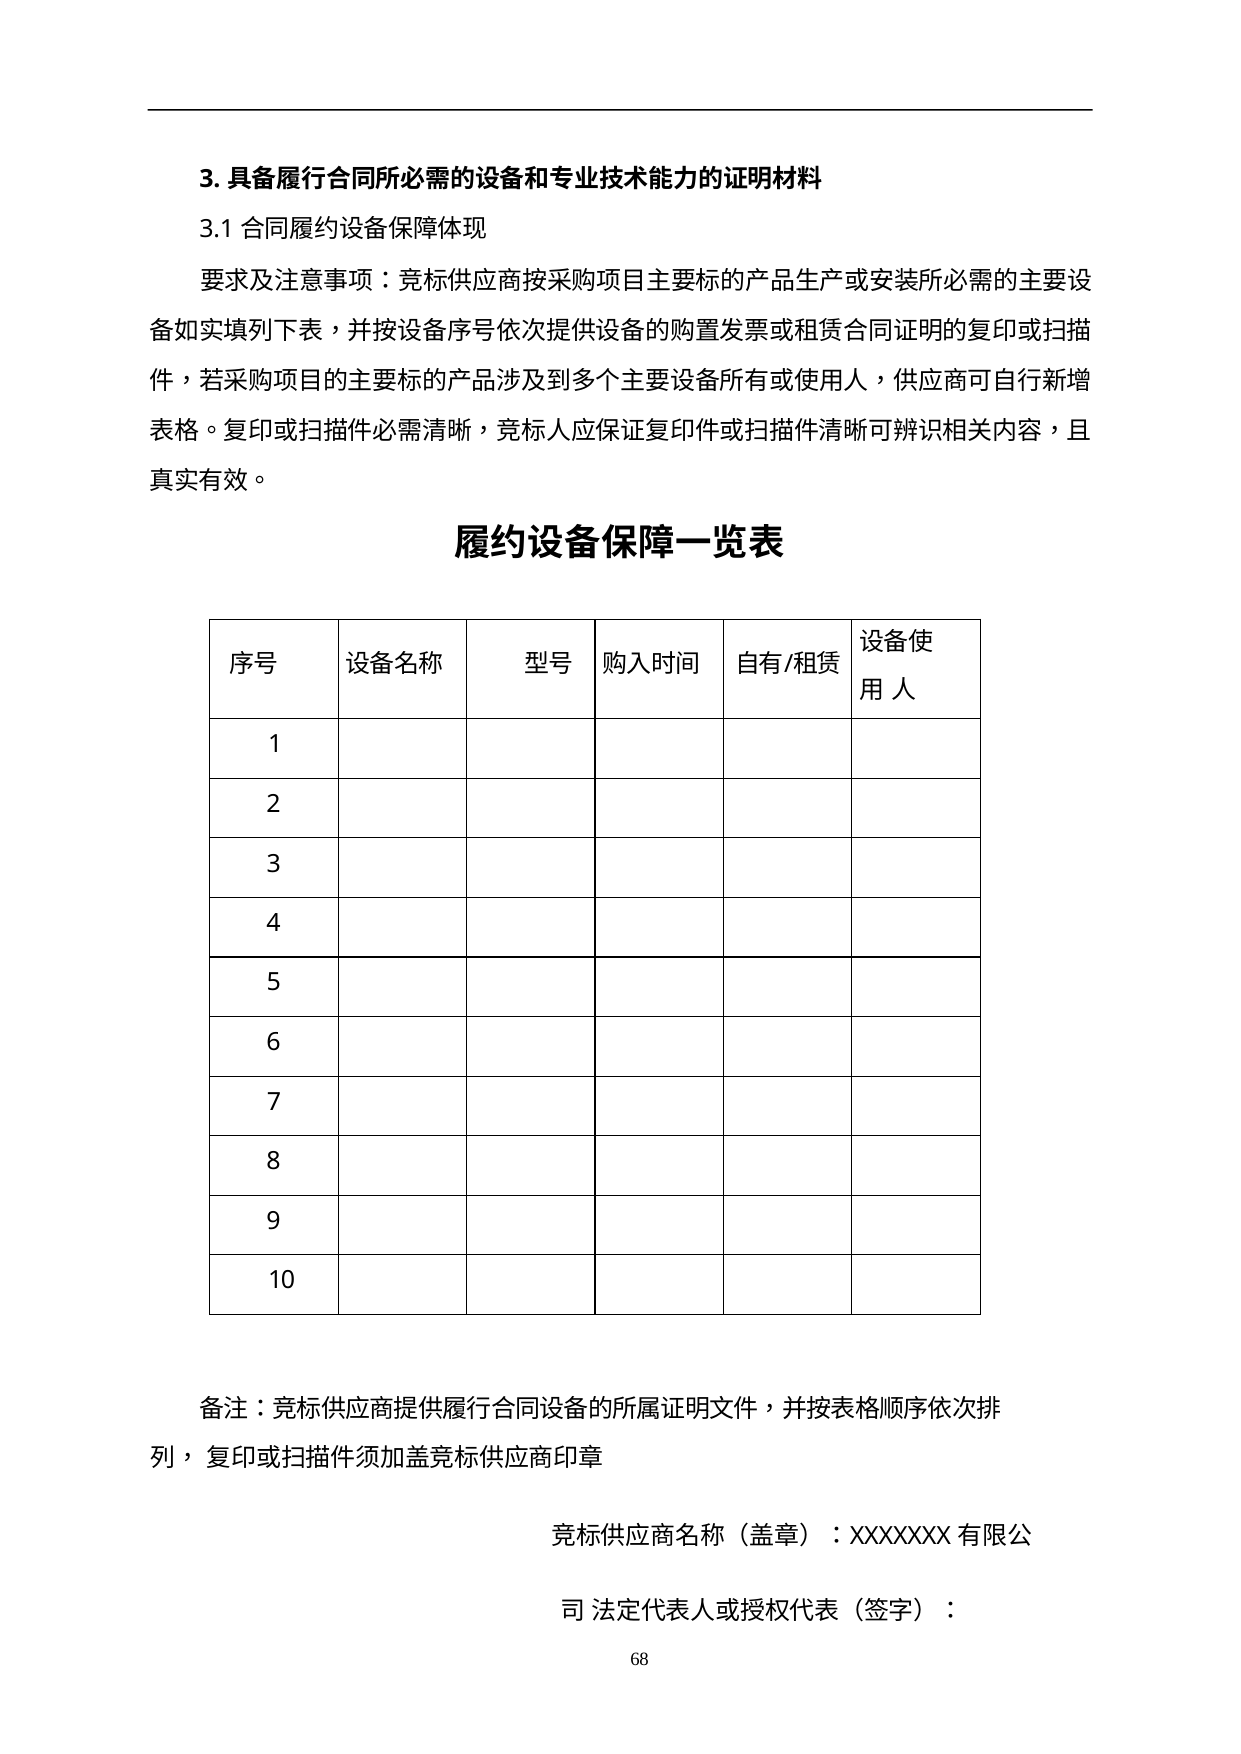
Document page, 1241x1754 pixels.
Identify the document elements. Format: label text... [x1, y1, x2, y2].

table_cell [852, 838, 980, 897]
table_cell [467, 1017, 594, 1076]
table_header 购入时间 [596, 620, 723, 718]
table_cell [339, 1255, 466, 1314]
table_cell [852, 1077, 980, 1135]
table_cell [852, 719, 980, 778]
table_cell [596, 1077, 723, 1135]
table_cell [852, 1255, 980, 1314]
table_cell 7 [210, 1077, 338, 1135]
table_header 设备名称 [339, 620, 466, 718]
table_cell [852, 898, 980, 956]
table_cell [596, 779, 723, 837]
table_cell [596, 1017, 723, 1076]
table_cell 3 [210, 838, 338, 897]
table_cell [724, 1255, 851, 1314]
text 3. 具备履行合同所必需的设备和专业技术能力的证明材料 [199, 163, 1093, 194]
table_cell [724, 958, 851, 1016]
text 备注：竞标供应商提供履行合同设备的所属证明文件，并按表格顺序依次排列， 复印或扫描件须加盖竞标供应商印章 [151, 1391, 1049, 1474]
table_cell [852, 1136, 980, 1194]
table_cell [852, 1196, 980, 1254]
table_cell [724, 898, 851, 956]
text 3.1 合同履约设备保障体现 [199, 212, 1093, 244]
table_cell [596, 838, 723, 897]
table_cell 4 [210, 898, 338, 956]
table_cell [596, 1136, 723, 1194]
table_cell 5 [210, 958, 338, 1016]
table_cell [724, 1196, 851, 1254]
table_header 序号 [210, 620, 338, 718]
table_cell [724, 779, 851, 837]
table_cell [467, 719, 594, 778]
table_cell 10 [210, 1255, 338, 1314]
table_header 型号 [467, 620, 594, 718]
table_cell [467, 838, 594, 897]
table_cell [724, 838, 851, 897]
table_cell [467, 779, 594, 837]
table_cell [339, 838, 466, 897]
table_cell [467, 1196, 594, 1254]
table_cell [339, 719, 466, 778]
table_cell 9 [210, 1196, 338, 1254]
table_cell [724, 1136, 851, 1194]
table_cell 6 [210, 1017, 338, 1076]
table_header 设备使用 人 [852, 620, 980, 718]
text 履约设备保障一览表 [454, 518, 1093, 565]
table_cell [467, 1255, 594, 1314]
table_cell [596, 1196, 723, 1254]
table_cell 1 [210, 719, 338, 778]
table_cell [724, 719, 851, 778]
table_cell [339, 958, 466, 1016]
text 要求及注意事项：竞标供应商按采购项目主要标的产品生产或安装所必需的主要设 备如实填列下表，并按设备序号依次提供设备的购置发票或租赁合同证明的复印或扫描 件，若采购项目的主要标的产品涉及到多个主要设备所有或使用人，供应商可自行新增 表格。复印或扫描件必需清晰，竞标人应保证复印件或扫描件清晰可辨识相关内容，且 真实有效。 [149, 263, 1093, 497]
table_cell [724, 1017, 851, 1076]
table_cell [724, 1077, 851, 1135]
table_header 自有/租赁 [724, 620, 851, 718]
table_cell [852, 958, 980, 1016]
table_cell 8 [210, 1136, 338, 1194]
table_cell [596, 898, 723, 956]
table_cell [467, 1077, 594, 1135]
table_cell [852, 779, 980, 837]
table_cell [596, 1255, 723, 1314]
table_cell [467, 898, 594, 956]
table_cell [467, 1136, 594, 1194]
table_cell [339, 779, 466, 837]
table_cell 2 [210, 779, 338, 837]
table_cell [339, 1077, 466, 1135]
table_cell [339, 898, 466, 956]
table_cell [596, 719, 723, 778]
table_cell [339, 1196, 466, 1254]
table_cell [339, 1017, 466, 1076]
table_cell [467, 958, 594, 1016]
table_cell [852, 1017, 980, 1076]
table_cell [596, 958, 723, 1016]
text 竞标供应商名称（盖章）：XXXXXXX 有限公司 法定代表人或授权代表（签字）： [551, 1518, 1042, 1627]
table_cell [339, 1136, 466, 1194]
